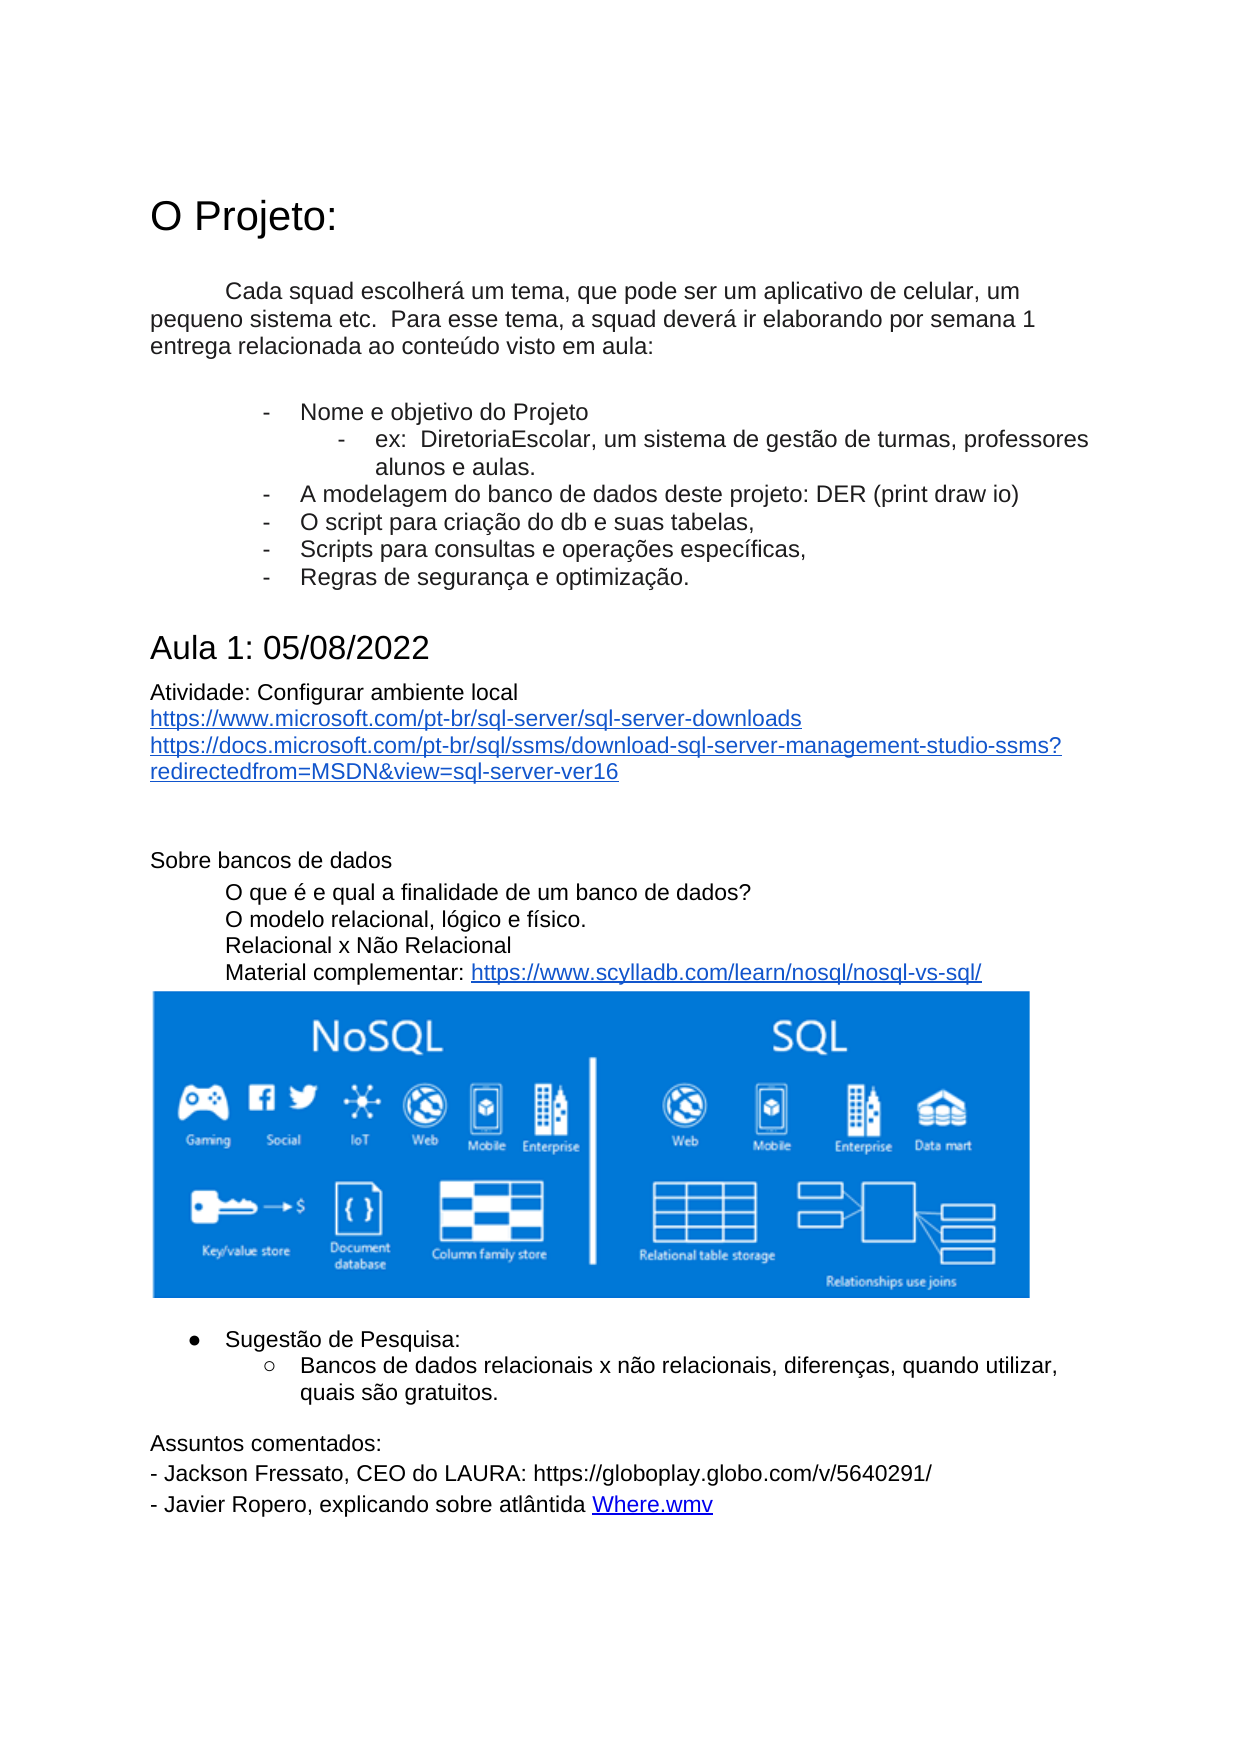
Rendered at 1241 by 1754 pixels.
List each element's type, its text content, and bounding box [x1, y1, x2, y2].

subtitle Regras de segurança e optimização. [262, 563, 1090, 591]
title O que é e qual a finalidade de um banco de dados? O modelo relacional, lógico e físico. Relacional x Não Relacional Material complementar: https://www.scylladb.com/learn/nosql/nosql-vs-sql/ [225, 879, 1090, 985]
title Sugestão de Pesquisa: [187, 1326, 1090, 1352]
text Assuntos comentados: - Jackson Fressato, CEO do LAURA: https://globoplay.globo.com/v/5640291/ - Javier Ropero, explicando sobre atlântida Where.wmv [150, 1430, 1090, 1517]
subtitle Aula 1: 05/08/2022 [150, 628, 1090, 667]
title Atividade: Configurar ambiente local https://www.microsoft.com/pt-br/sql-server/sql-server-downloads https://docs.microsoft.com/pt-br/sql/ssms/download-sql-server-management-studio-ssms?redirectedfrom=MSDN&view=sql-server-ver16 Sobre bancos de dados [150, 679, 1090, 873]
subtitle Cada squad escolherá um tema, que pode ser um aplicativo de celular, um pequeno sistema etc. Para esse tema, a squad deverá ir elaborando por semana 1 entrega relacionada ao conteúdo visto em aula: [150, 277, 1090, 360]
subtitle A modelagem do banco de dados deste projeto: DER (print draw io) [262, 480, 1090, 508]
subtitle Nome e objetivo do Projeto [262, 397, 1090, 425]
subtitle O Projeto: [150, 192, 1090, 239]
subtitle O script para criação do db e suas tabelas, [262, 508, 1090, 535]
picture [150, 991, 1030, 1298]
title Bancos de dados relacionais x não relacionais, diferenças, quando utilizar, quais são gratuitos. [262, 1352, 1090, 1405]
subtitle Scripts para consultas e operações específicas, [262, 535, 1090, 563]
subtitle ex: DiretoriaEscolar, um sistema de gestão de turmas, professores alunos e aulas. [337, 425, 1090, 480]
